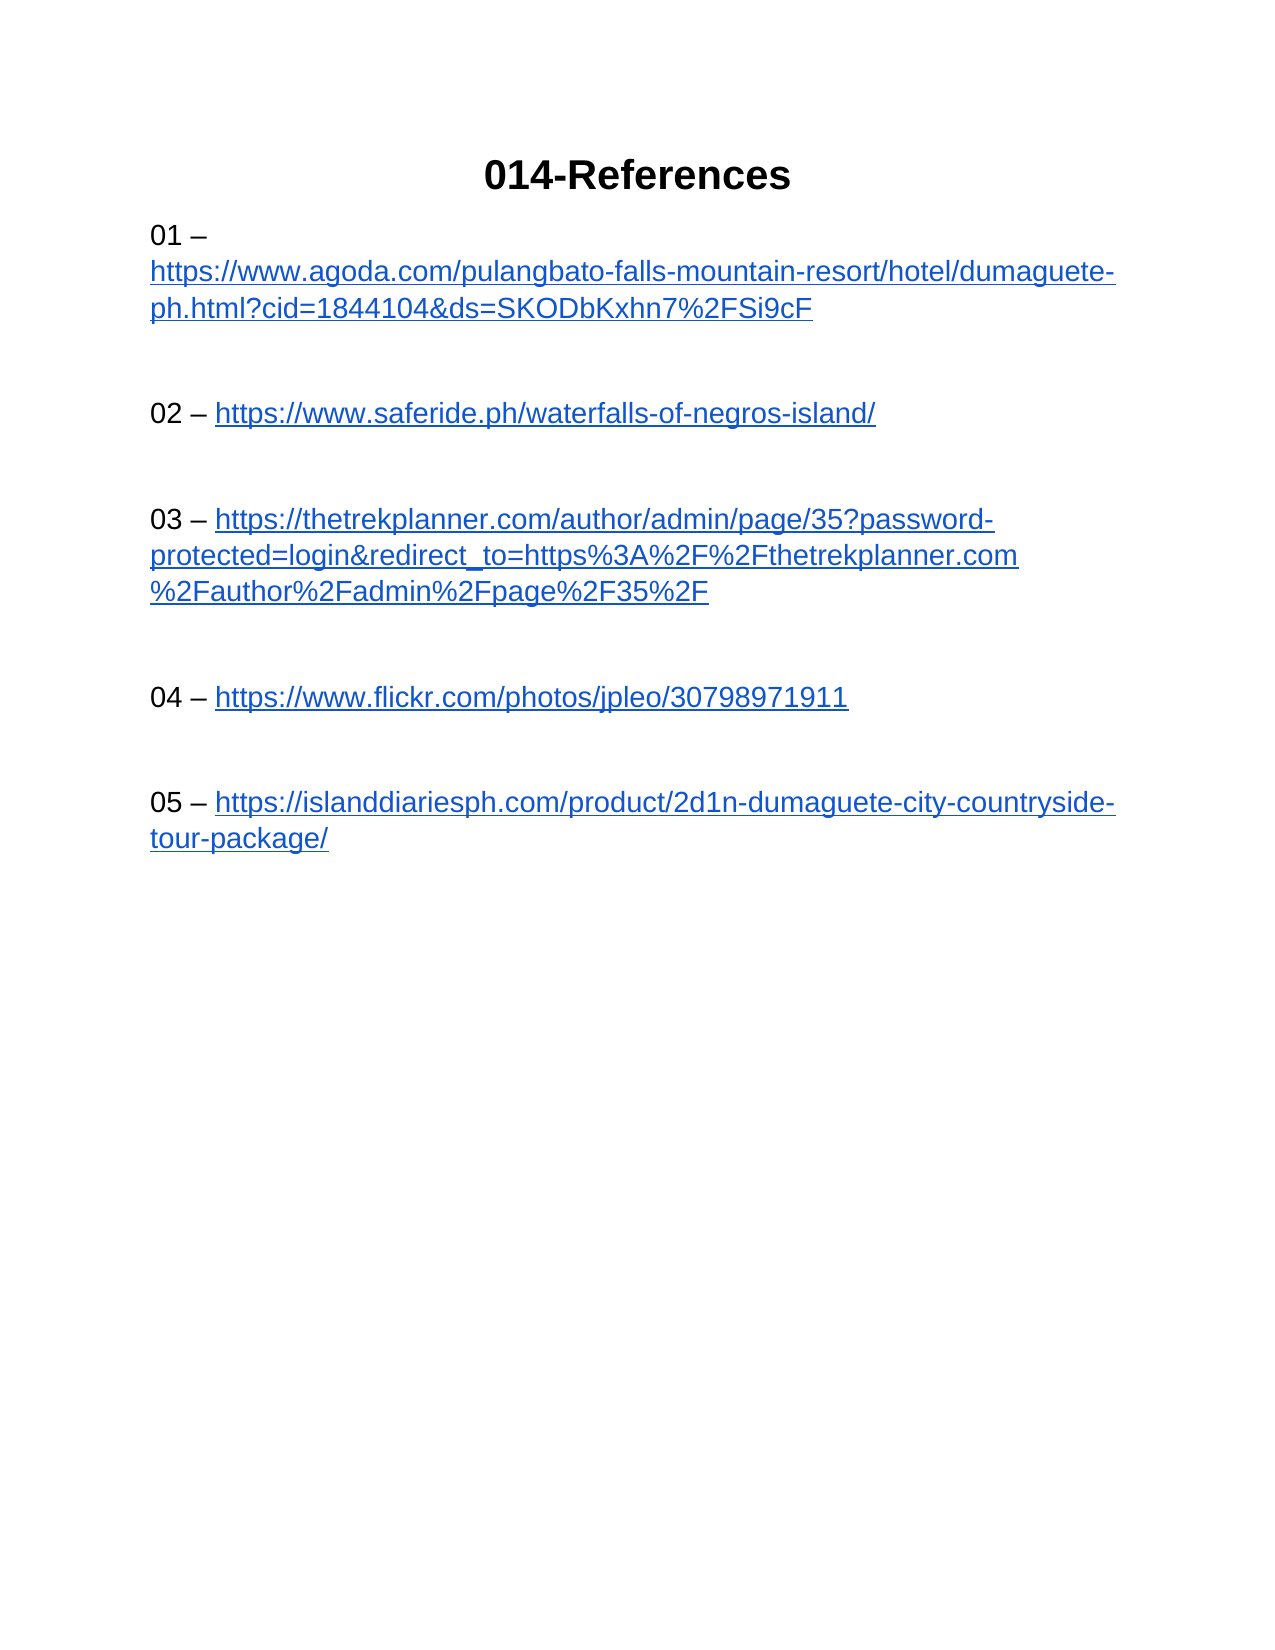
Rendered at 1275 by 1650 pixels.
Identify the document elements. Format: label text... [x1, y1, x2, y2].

text 014-References [150, 150, 1125, 198]
text 01 – https://www.agoda.com/pulangbato-falls-mountain-resort/hotel/dumaguete-ph.html?cid=1844104&ds=SKODbKxhn7%2FSi9cF [150, 218, 1125, 324]
text 05 – https://islanddiariesph.com/product/2d1n-dumaguete-city-countryside-tour-package/ [150, 785, 1125, 855]
text 02 – https://www.saferide.ph/waterfalls-of-negros-island/ [150, 396, 1125, 430]
text 03 – https://thetrekplanner.com/author/admin/page/35?password-protected=login&redirect_to=https%3A%2F%2Fthetrekplanner.com%2Fauthor%2Fadmin%2Fpage%2F35%2F [150, 502, 1125, 608]
text 04 – https://www.flickr.com/photos/jpleo/30798971911 [150, 680, 1125, 713]
